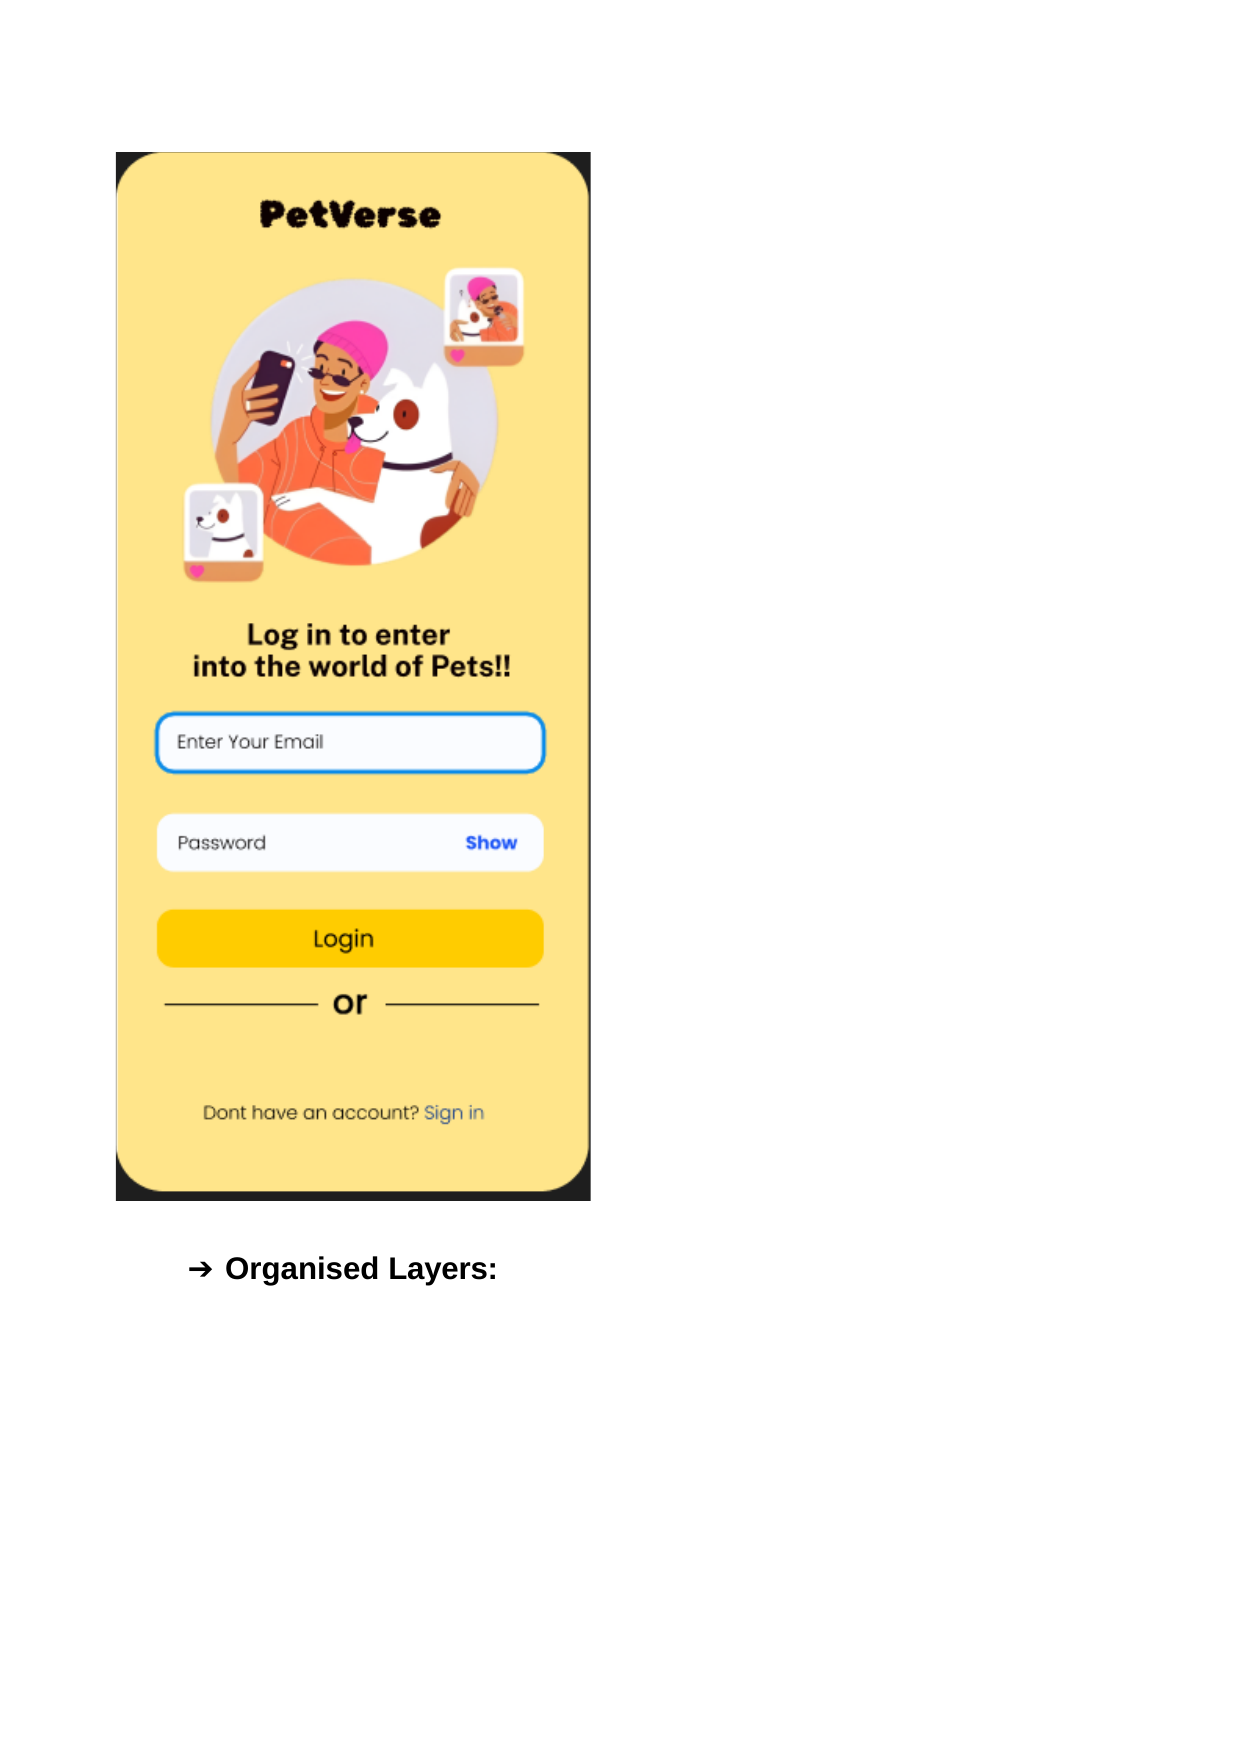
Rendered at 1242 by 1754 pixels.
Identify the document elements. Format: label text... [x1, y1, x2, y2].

picture [115, 152, 591, 1201]
list Organised Layers: [187, 1246, 1183, 1288]
